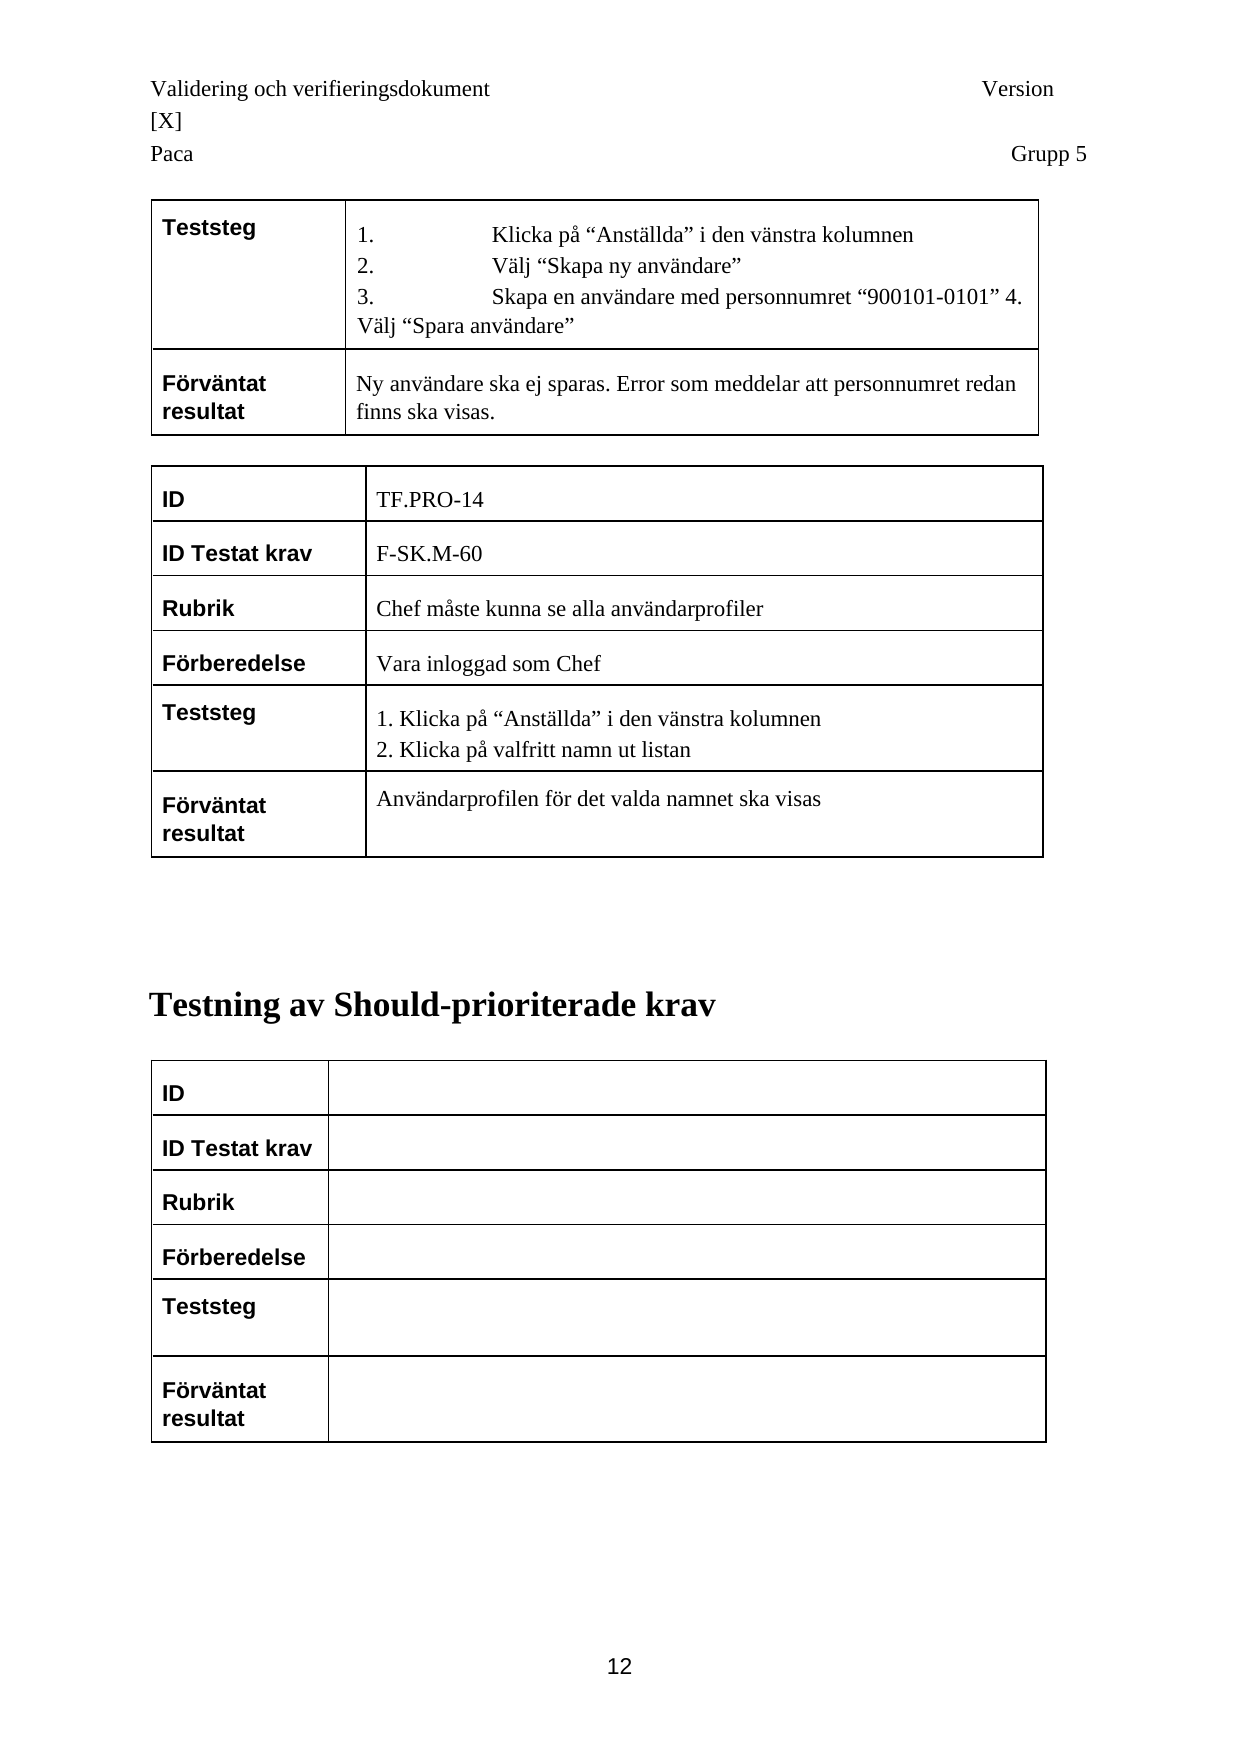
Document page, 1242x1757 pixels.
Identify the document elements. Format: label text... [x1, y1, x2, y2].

table_cell Förberedelse [152, 631, 365, 684]
table_cell Chef måste kunna se alla användarprofiler [367, 576, 1042, 629]
table_cell Klicka på “Anställda” i den vänstra kolumnen Klicka på valfritt namn ut listan [367, 686, 1042, 770]
table_cell [329, 1280, 1045, 1355]
table_cell Användarprofilen för det valda namnet ska visas [367, 772, 1042, 856]
table_cell ID Testat krav [152, 521, 365, 575]
table_cell Förväntat resultat [152, 771, 365, 856]
table_cell Teststeg [152, 1279, 328, 1355]
table_cell Ny användare ska ej sparas. Error som meddelar att personnumret redan finns ska visas. [346, 350, 1038, 434]
table_cell [329, 1225, 1045, 1278]
table_cell Förväntat resultat [152, 349, 345, 434]
table_header ID [152, 467, 365, 520]
subtitle Testning av Should-prioriterade krav [148, 983, 1091, 1024]
table_cell [329, 1116, 1045, 1169]
table_header ID [152, 1061, 328, 1114]
table_cell F-SK.M-60 [367, 522, 1042, 575]
table_cell Förväntat resultat [152, 1356, 328, 1441]
table_cell Förberedelse [152, 1225, 328, 1278]
table_cell Rubrik [152, 1170, 328, 1223]
table_cell Rubrik [152, 576, 365, 629]
table_cell Klicka på “Anställda” i den vänstra kolumnen Välj “Skapa ny användare” Skapa en användare med personnumret “900101-0101” 4. Välj “Spara användare” [346, 201, 1038, 348]
table_cell Vara inloggad som Chef [367, 631, 1042, 684]
table_cell Teststeg [152, 685, 365, 770]
table_cell [329, 1357, 1045, 1441]
table_cell [329, 1171, 1045, 1223]
table_cell ID Testat krav [152, 1115, 328, 1169]
table_header TF.PRO-14 [367, 467, 1042, 520]
table_header [329, 1061, 1045, 1114]
table_cell Teststeg [152, 201, 345, 348]
